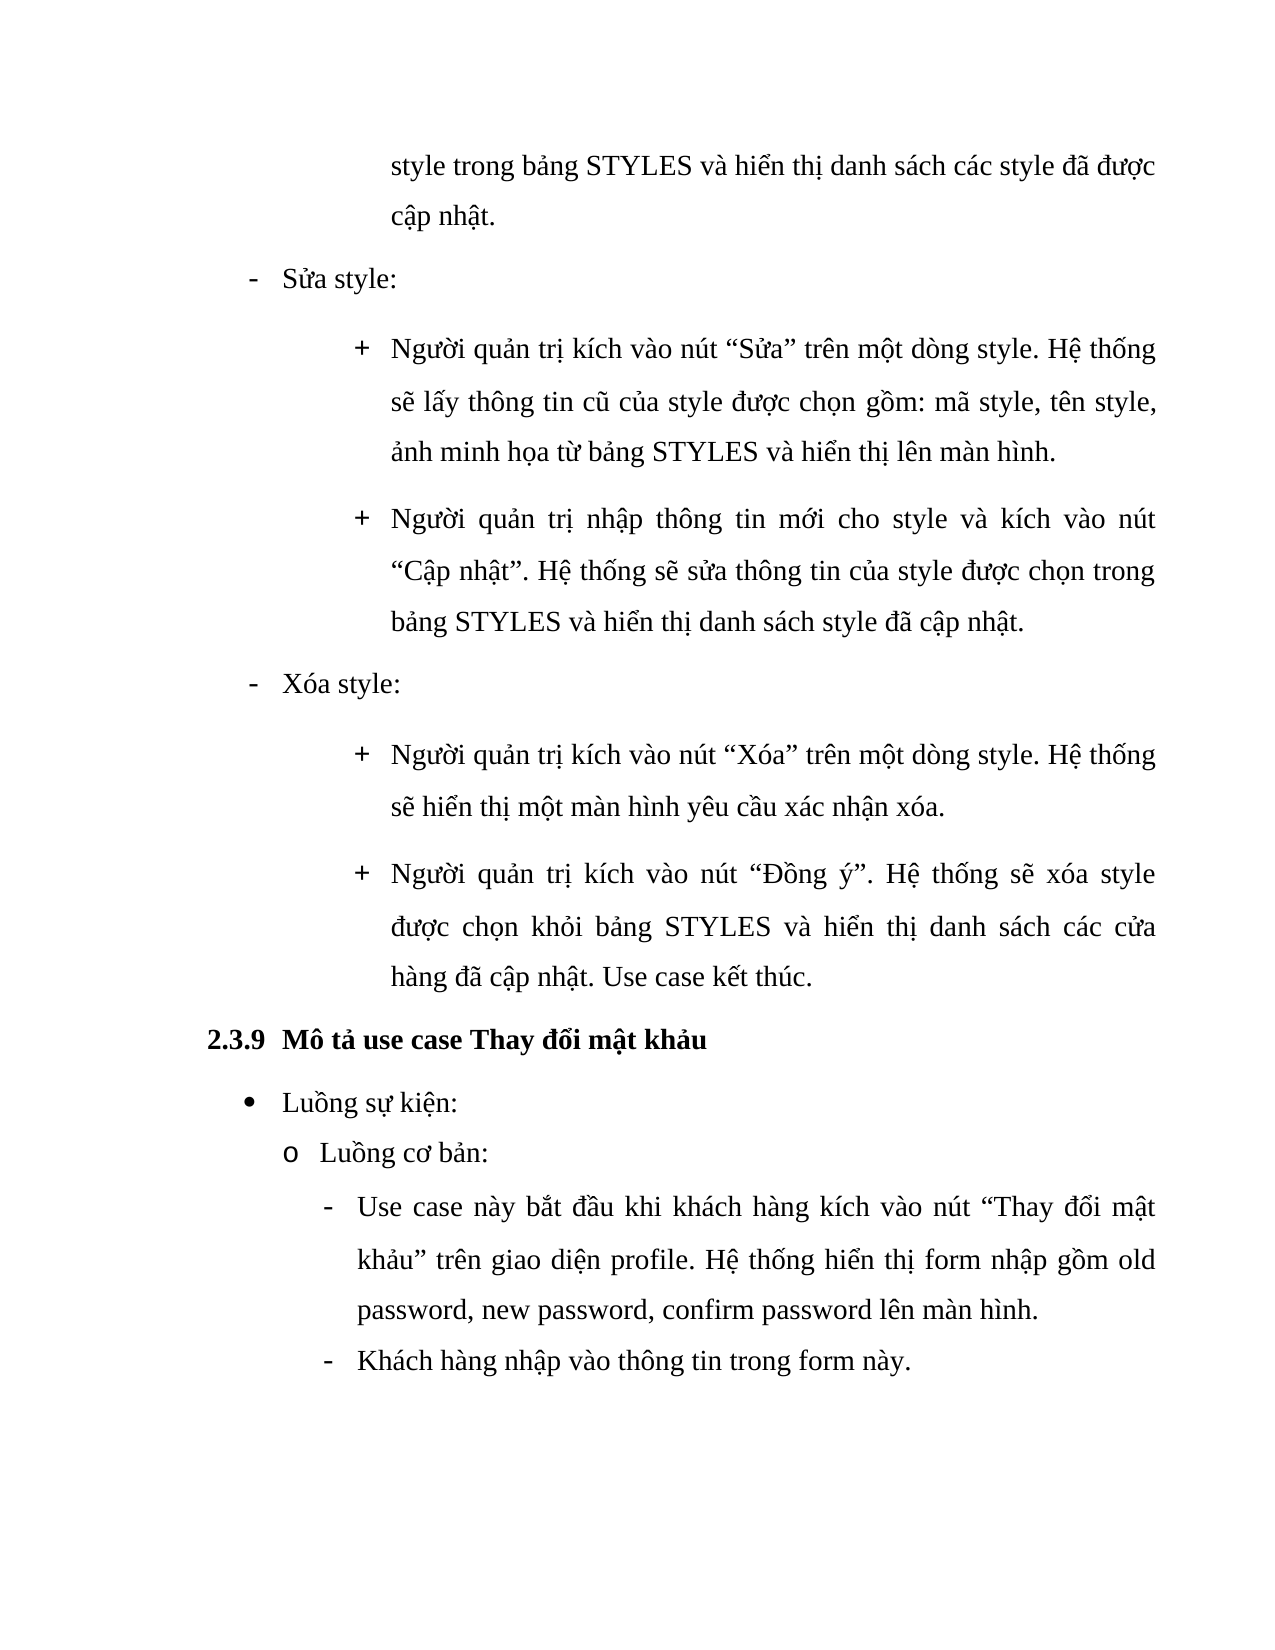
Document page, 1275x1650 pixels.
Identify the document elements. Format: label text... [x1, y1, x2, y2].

list Khách hàng nhập vào thông tin trong form này. [319, 1343, 1157, 1379]
list Luồng cơ bản: [282, 1135, 1157, 1171]
list Người quản trị kích vào nút “Đồng ý”. Hệ thống sẽ xóa style được chọn khỏi bảng STYLES và hiển thị danh sách các cửa hàng đã cập nhật. Use case kết thúc. [353, 852, 1157, 993]
list Người quản trị nhập thông tin mới cho style và kích vào nút “Cập nhật”. Hệ thống sẽ sửa thông tin của style được chọn trong bảng STYLES và hiển thị danh sách style đã cập nhật. [353, 497, 1157, 637]
list Người quản trị kích vào nút “Xóa” trên một dòng style. Hệ thống sẽ hiển thị một màn hình yêu cầu xác nhận xóa. [353, 733, 1157, 823]
list Use case này bắt đầu khi khách hàng kích vào nút “Thay đổi mật khảu” trên giao diện profile. Hệ thống hiển thị form nhập gồm old password, new password, confirm password lên màn hình. [319, 1189, 1157, 1326]
list Người quản trị kích vào nút “Sửa” trên một dòng style. Hệ thống sẽ lấy thông tin cũ của style được chọn gồm: mã style, tên style, ảnh minh họa từ bảng STYLES và hiển thị lên màn hình. [353, 327, 1157, 468]
subtitle Mô tả use case Thay đổi mật khảu [207, 1022, 1157, 1056]
list Sửa style: [244, 261, 1157, 297]
list Luồng sự kiện: [244, 1085, 1157, 1118]
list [353, 148, 1157, 232]
list Xóa style: [244, 667, 1157, 703]
